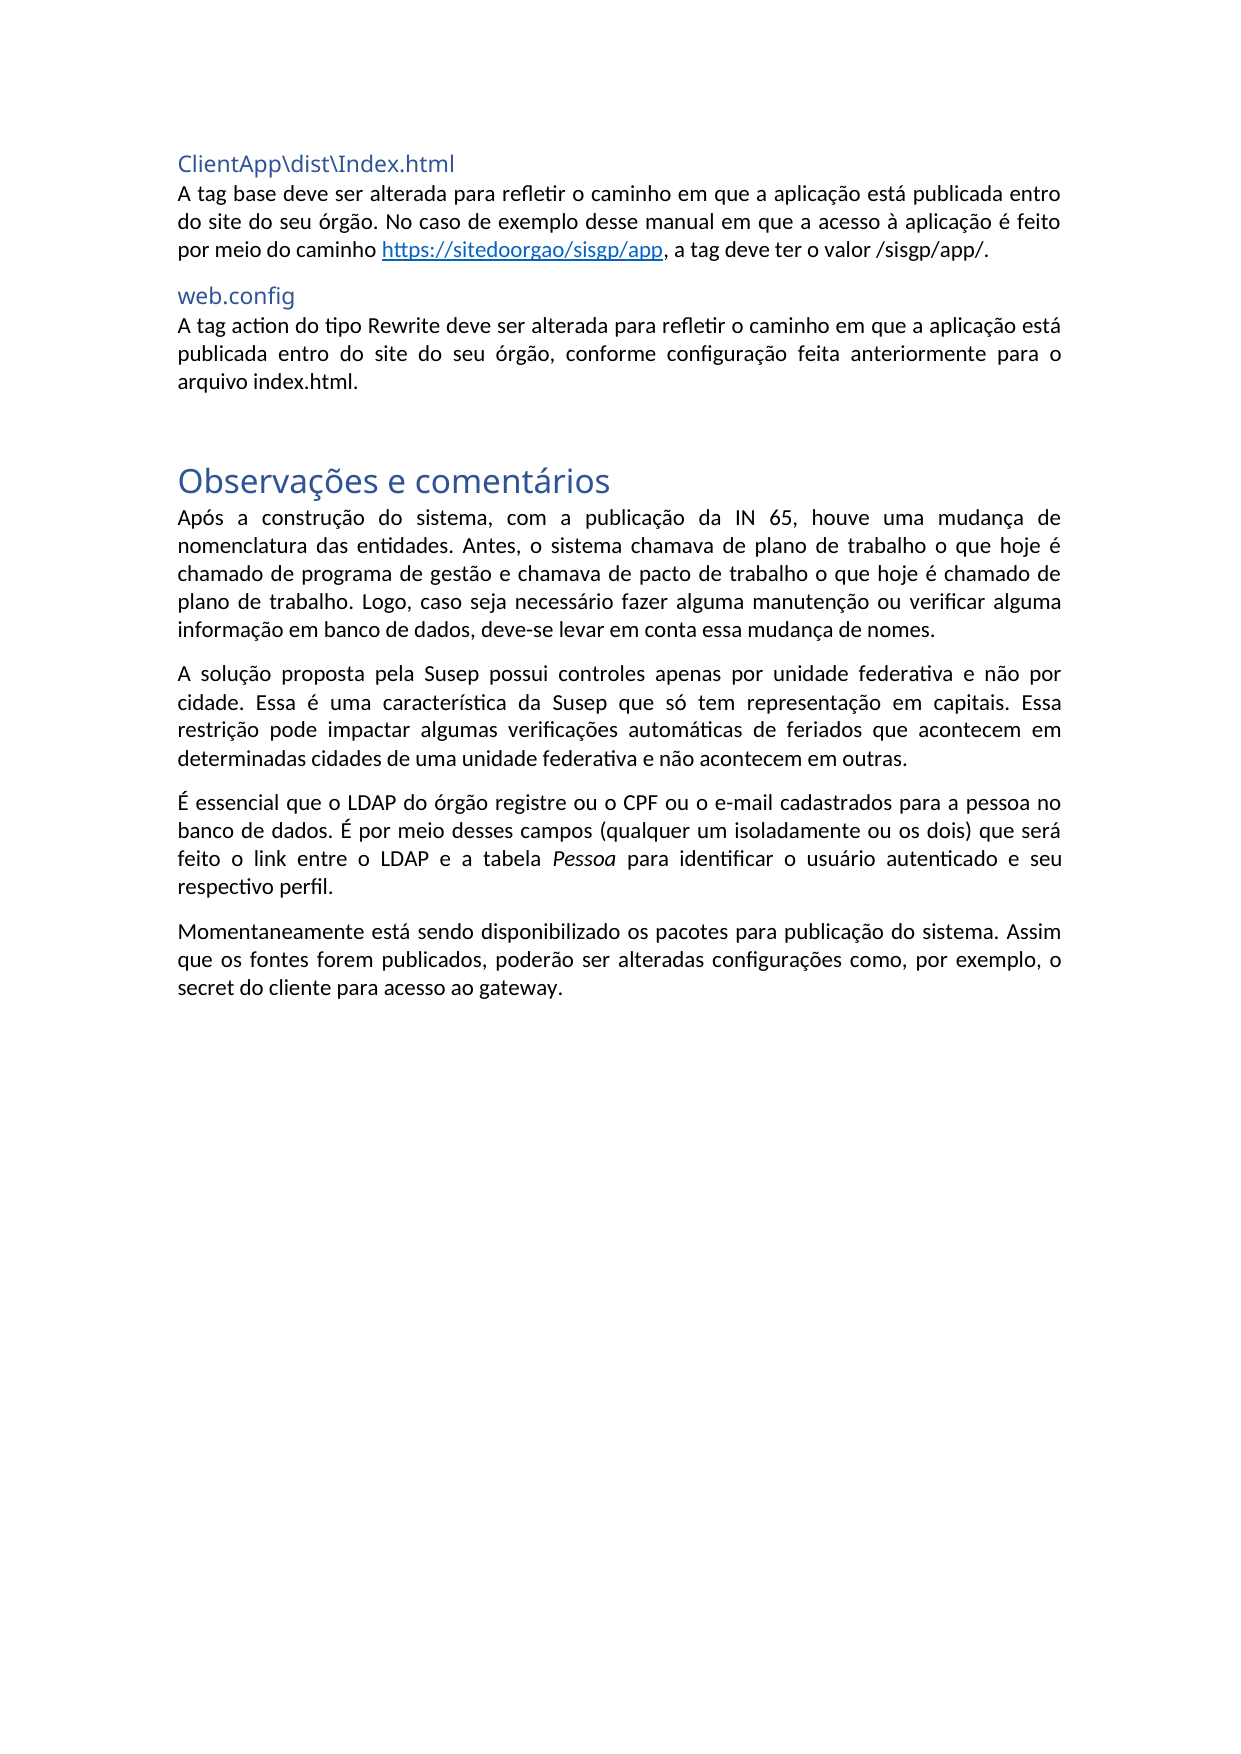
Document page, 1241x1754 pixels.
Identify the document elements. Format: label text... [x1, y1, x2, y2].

text Momentaneamente está sendo disponibilizado os pacotes para publicação do sistema. Assim que os fontes forem publicados, poderão ser alteradas configurações como, por exemplo, o secret do cliente para acesso ao gateway. [177, 917, 1063, 1001]
subtitle Observações e comentários [177, 457, 1063, 503]
subtitle ClientApp\dist\Index.html [177, 148, 1063, 179]
text A tag base deve ser alterada para refletir o caminho em que a aplicação está publicada entro do site do seu órgão. No caso de exemplo desse manual em que a acesso à aplicação é feito por meio do caminho https://sitedoorgao/sisgp/app, a tag deve ter o valor /sisgp/app/. [177, 179, 1063, 263]
text É essencial que o LDAP do órgão registre ou o CPF ou o e-mail cadastrados para a pessoa no banco de dados. É por meio desses campos (qualquer um isoladamente ou os dois) que será feito o link entre o LDAP e a tabela Pessoa para identificar o usuário autenticado e seu respectivo perfil. [177, 788, 1063, 900]
subtitle web.config [177, 279, 1063, 311]
text Após a construção do sistema, com a publicação da IN 65, houve uma mudança de nomenclatura das entidades. Antes, o sistema chamava de plano de trabalho o que hoje é chamado de programa de gestão e chamava de pacto de trabalho o que hoje é chamado de plano de trabalho. Logo, caso seja necessário fazer alguma manutenção ou verificar alguma informação em banco de dados, deve-se levar em conta essa mudança de nomes. [177, 503, 1063, 643]
text A tag action do tipo Rewrite deve ser alterada para refletir o caminho em que a aplicação está publicada entro do site do seu órgão, conforme configuração feita anteriormente para o arquivo index.html. [177, 311, 1063, 395]
text A solução proposta pela Susep possui controles apenas por unidade federativa e não por cidade. Essa é uma característica da Susep que só tem representação em capitais. Essa restrição pode impactar algumas verificações automáticas de feriados que acontecem em determinadas cidades de uma unidade federativa e não acontecem em outras. [177, 659, 1063, 772]
